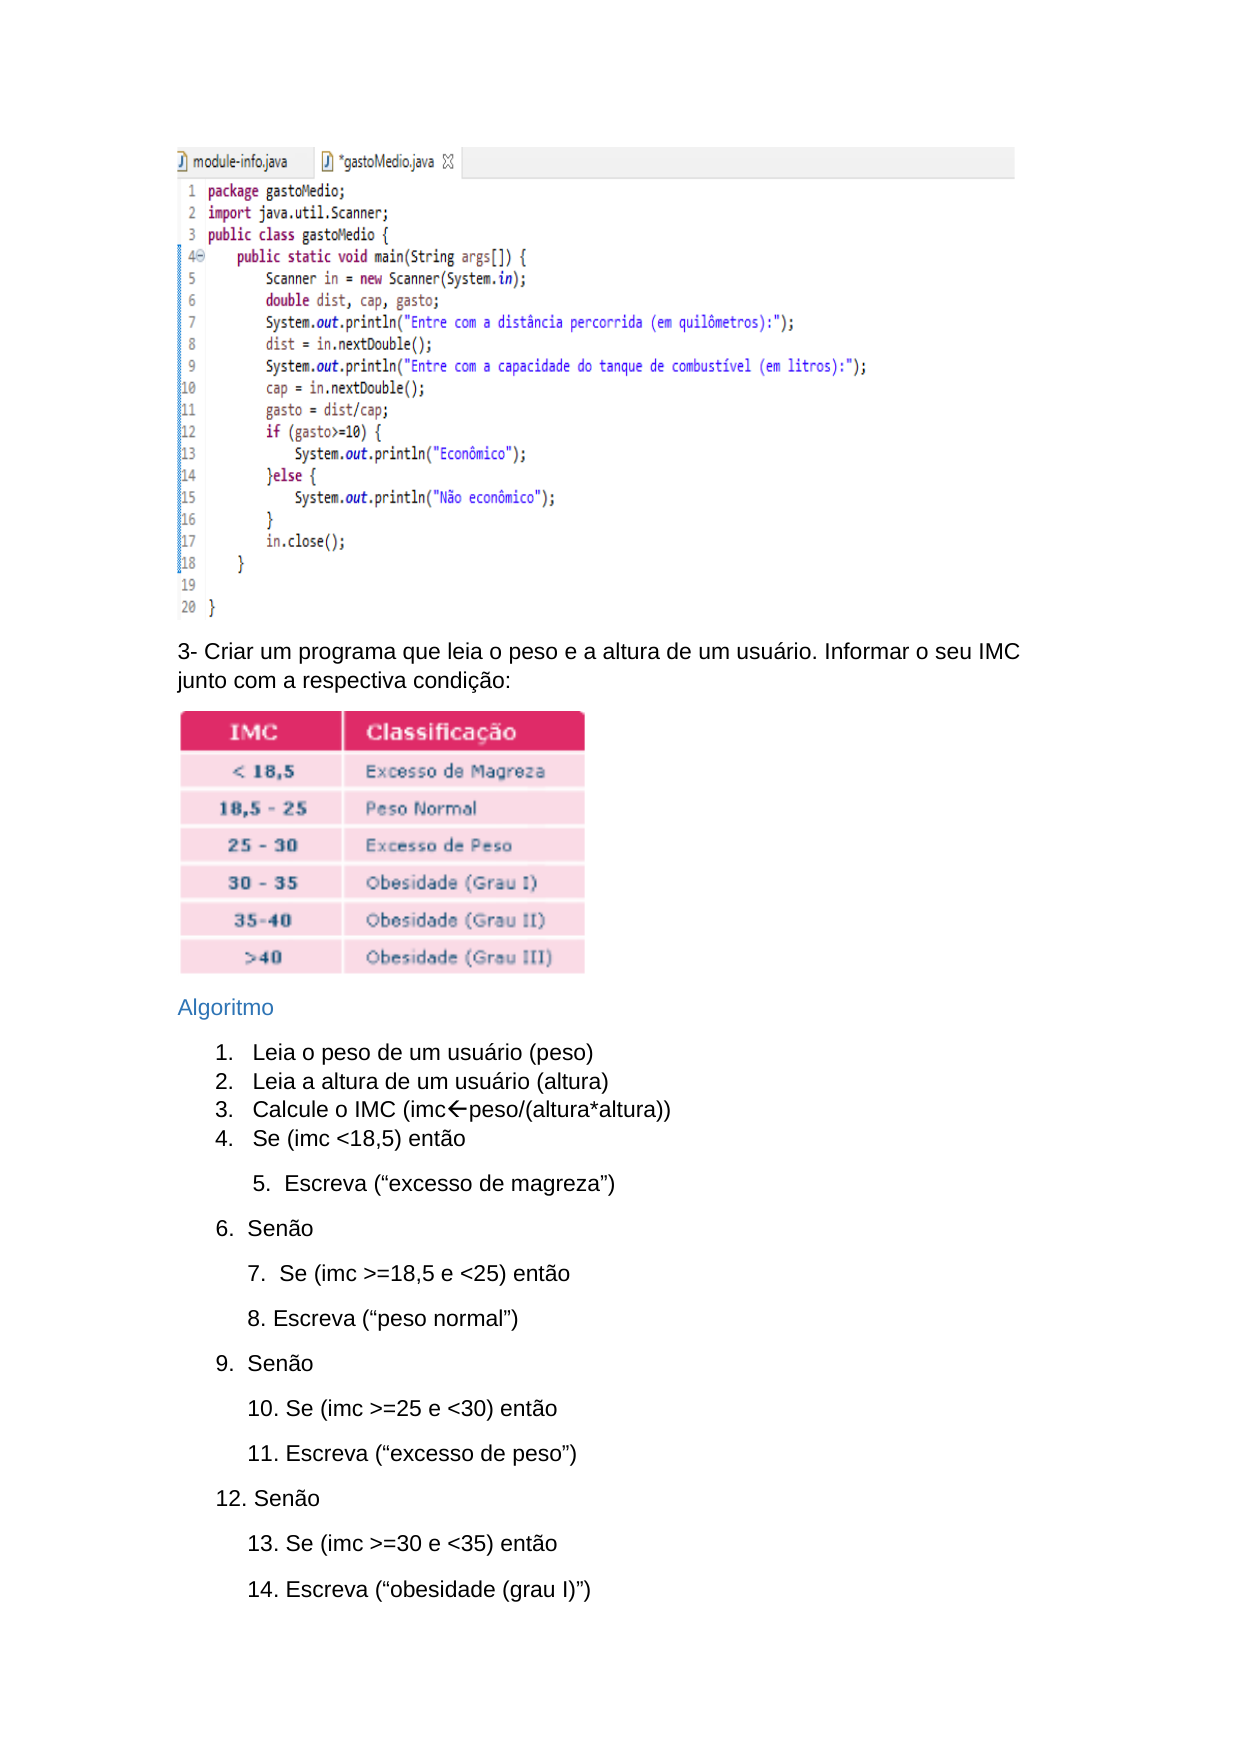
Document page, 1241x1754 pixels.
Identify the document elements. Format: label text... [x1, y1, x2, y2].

list Leia o peso de um usuário (peso) [215, 1039, 1063, 1066]
text 8. Escreva (“peso normal”) [177, 1305, 1063, 1331]
text 13. Se (imc >=30 e <35) então [177, 1530, 1063, 1557]
list Se (imc <18,5) então [215, 1124, 1063, 1151]
text Algoritmo [177, 994, 1063, 1020]
text 7. Se (imc >=18,5 e <25) então [177, 1260, 1063, 1286]
picture [177, 711, 585, 976]
text 9. Senão [177, 1350, 1063, 1376]
text 10. Se (imc >=25 e <30) então [177, 1395, 1063, 1421]
text 11. Escreva (“excesso de peso”) [177, 1440, 1063, 1467]
text 5. Escreva (“excesso de magreza”) [252, 1169, 1063, 1196]
list Calcule o IMC (imcpeso/(altura*altura)) [215, 1096, 1063, 1122]
text 14. Escreva (“obesidade (grau I)”) [177, 1576, 1063, 1602]
text 6. Senão [177, 1215, 1063, 1241]
picture [177, 147, 1015, 620]
list Leia a altura de um usuário (altura) [215, 1068, 1063, 1094]
text 12. Senão [177, 1485, 1063, 1512]
text 3- Criar um programa que leia o peso e a altura de um usuário. Informar o seu IMC junto com a respectiva condição: [177, 638, 1063, 693]
